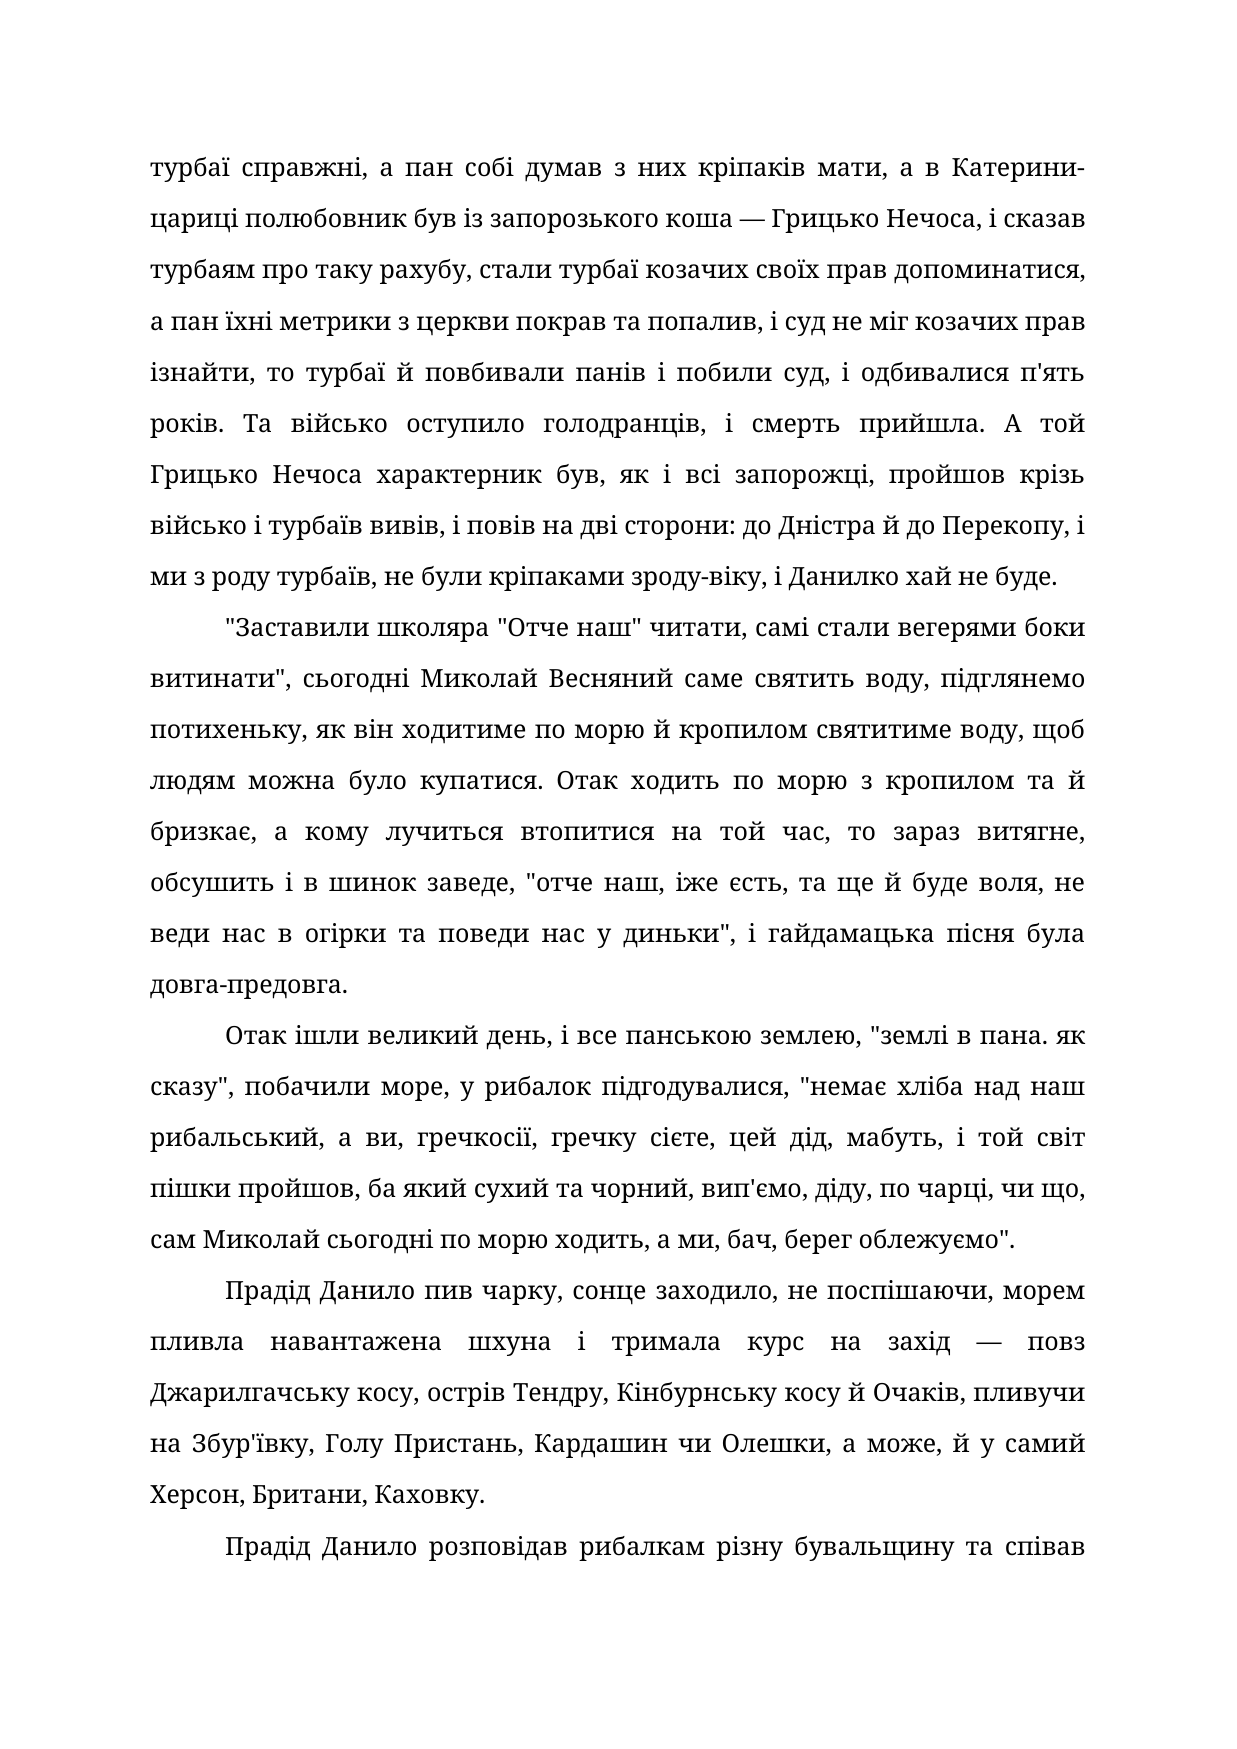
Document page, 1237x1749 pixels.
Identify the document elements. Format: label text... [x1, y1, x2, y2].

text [150, 1528, 1086, 1562]
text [150, 150, 1086, 592]
text Прадід Данило пив чарку, сонце заходило, не поспішаючи, морем пливла навантажена шхуна і тримала курс на захід — повз Джарилгачську косу, острів Тендру, Кінбурнську косу й Очаків, пливучи на Збур'ївку, Голу Пристань, Кардашин чи Олешки, а може, й у самий Херсон, Британи, Каховку. [150, 1273, 1086, 1511]
text "Заставили школяра "Отче наш" читати, самі стали вегерями боки витинати", сьогодні Миколай Весняний саме святить воду, підглянемо потихеньку, як він ходитиме по морю й кропилом святитиме воду, щоб людям можна було купатися. Отак ходить по морю з кропилом та й бризкає, а кому лучиться втопитися на той час, то зараз витягне, обсушить і в шинок заведе, "отче наш, іже єсть, та ще й буде воля, не веди нас в огірки та поведи нас у диньки", і гайдамацька пісня була довга-предовга. [150, 609, 1086, 1001]
text Отак ішли великий день, і все панською землею, "землі в пана. як сказу", побачили море, у рибалок підгодувалися, "немає хліба над наш рибальський, а ви, гречкосії, гречку сієте, цей дід, мабуть, і той світ пішки пройшов, ба який сухий та чорний, вип'ємо, діду, по чарці, чи що, сам Миколай сьогодні по морю ходить, а ми, бач, берег облежуємо". [150, 1018, 1086, 1256]
